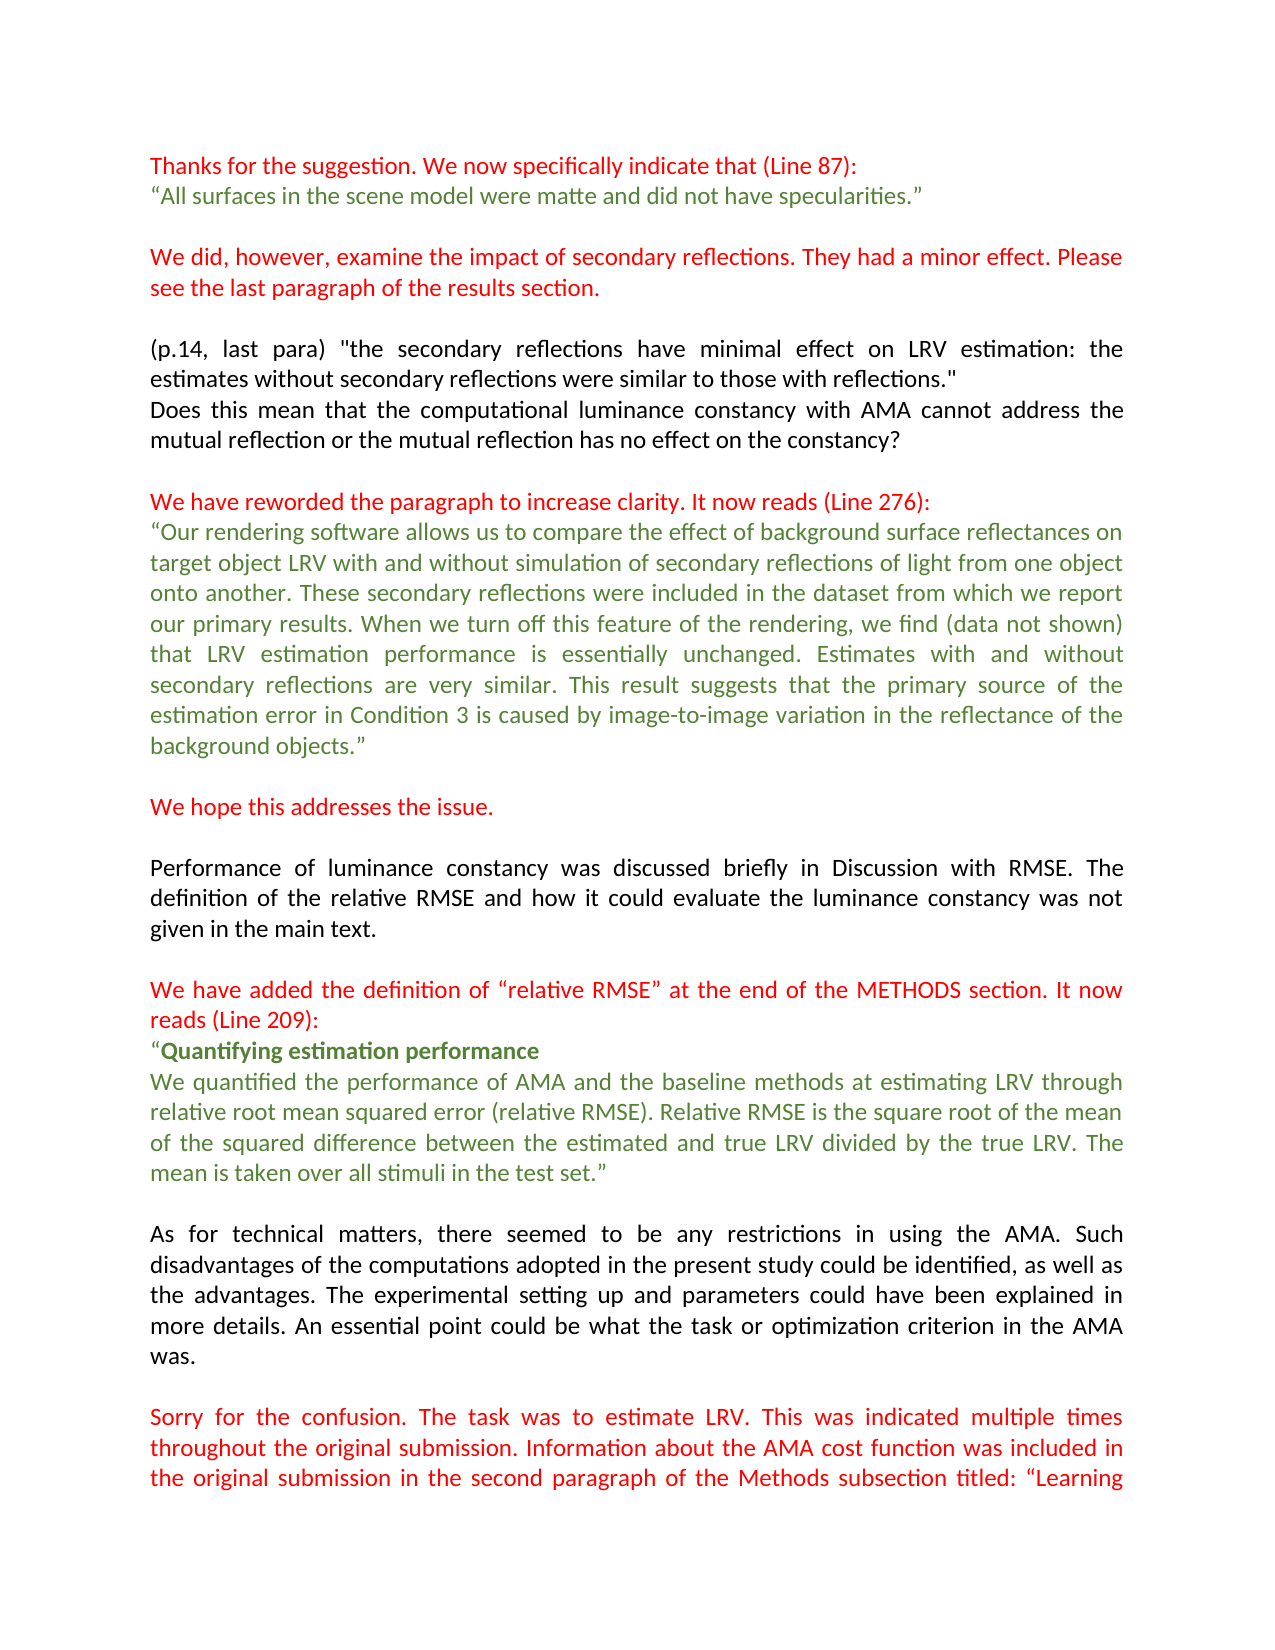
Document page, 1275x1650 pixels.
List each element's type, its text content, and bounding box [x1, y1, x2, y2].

text Performance of luminance constancy was discussed briefly in Discussion with RMSE. The definition of the relative RMSE and how it could evaluate the luminance constancy was not given in the main text. [150, 852, 1125, 943]
text Thanks for the suggestion. We now specifically indicate that (Line 87): [150, 150, 1125, 181]
text We did, however, examine the impact of secondary reflections. They had a minor effect. Please see the last paragraph of the results section. [150, 242, 1125, 303]
text We have added the definition of “relative RMSE” at the end of the METHODS section. It now reads (Line 209): [150, 974, 1125, 1035]
text We hope this addresses the issue. [150, 791, 1125, 821]
text “Quantifying estimation performance [150, 1035, 1125, 1066]
text “Our rendering software allows us to compare the effect of background surface reflectances on target object LRV with and without simulation of secondary reflections of light from one object onto another. These secondary reflections were included in the dataset from which we report our primary results. When we turn off this feature of the rendering, we find (data not shown) that LRV estimation performance is essentially unchanged. Estimates with and without secondary reflections are very similar. This result suggests that the primary source of the estimation error in Condition 3 is caused by image-to-image variation in the reflectance of the background objects.” [150, 516, 1125, 760]
text (p.14, last para) "the secondary reflections have minimal effect on LRV estimation: the estimates without secondary reflections were similar to those with reflections." [150, 333, 1125, 394]
text Does this mean that the computational luminance constancy with AMA cannot address the mutual reflection or the mutual reflection has no effect on the constancy? [150, 394, 1125, 455]
text “All surfaces in the scene model were matte and did not have specularities.” [150, 181, 1125, 211]
text We have reworded the paragraph to increase clarity. It now reads (Line 276): [150, 486, 1125, 516]
